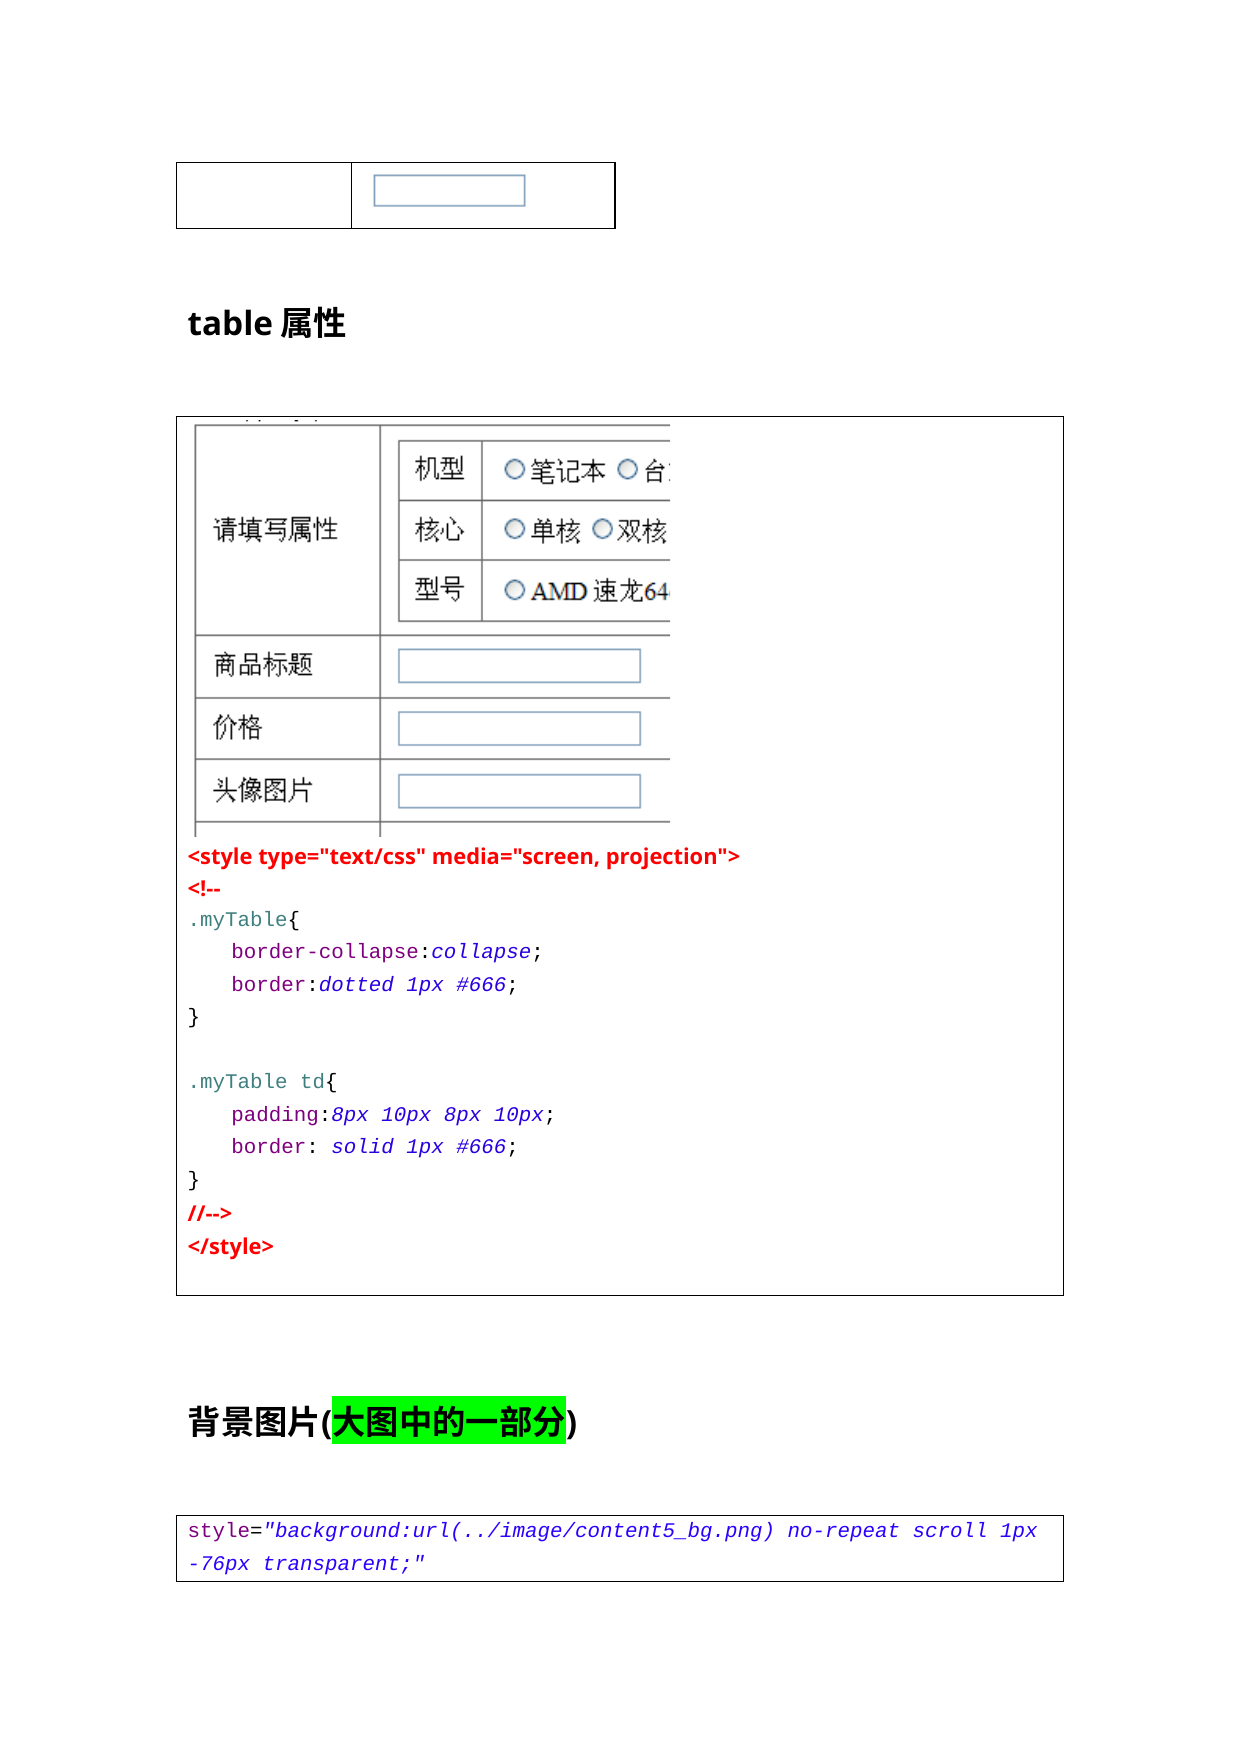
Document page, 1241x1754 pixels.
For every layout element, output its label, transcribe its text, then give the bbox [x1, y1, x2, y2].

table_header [177, 1516, 1063, 1581]
picture [187, 420, 671, 837]
subtitle table属性 [187, 289, 1053, 354]
subtitle 背景图片(大图中的一部分) [187, 1388, 1053, 1453]
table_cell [352, 163, 614, 228]
picture [363, 163, 532, 215]
table_header <style type="text/css" media="screen, projection"> <!-- .myTable{ border-collapse:collapse; border:dotted 1px #666; } .myTable td{ padding:8px 10px 8px 10px; border: solid 1px #666; } //--> </style> [177, 417, 1063, 1294]
table_cell [177, 163, 351, 228]
